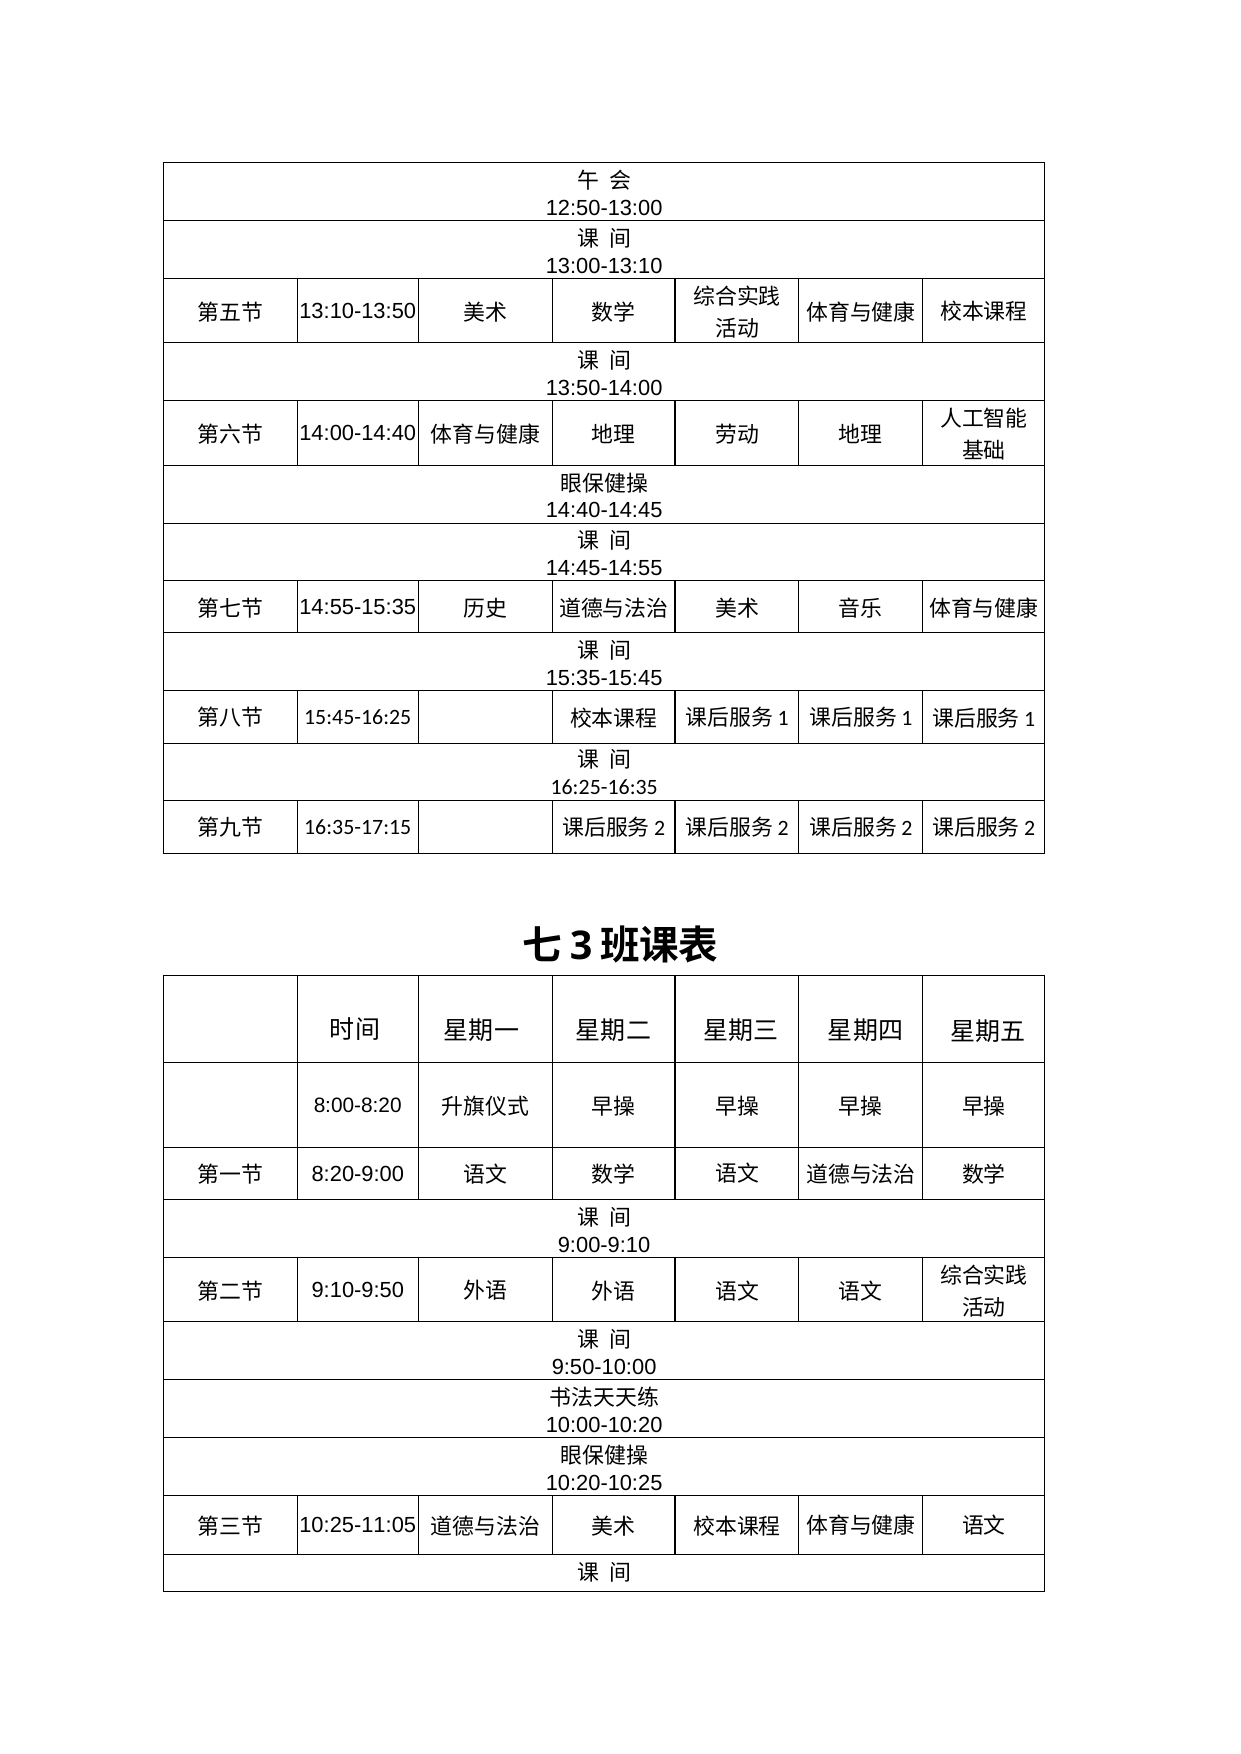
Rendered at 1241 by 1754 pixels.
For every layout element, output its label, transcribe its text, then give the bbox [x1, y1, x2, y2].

table_cell 数学 [553, 1148, 674, 1199]
table_cell 体育与健康 [419, 401, 552, 464]
table_cell 13:10-13:50 [298, 279, 418, 342]
table_cell 校本课程 [923, 279, 1044, 342]
table_cell 体育与健康 [799, 279, 922, 342]
table_cell 课 间 16:25-16:35 [164, 744, 1044, 800]
table_cell 10:25-11:05 [298, 1496, 418, 1554]
table_header 星期三 [676, 976, 798, 1062]
table_cell 美术 [419, 279, 552, 342]
table_cell 课 间 13:50-14:00 [164, 343, 1044, 400]
table_cell 16:35-17:15 [298, 801, 418, 852]
table_cell 道德与法治 [553, 581, 674, 632]
table_cell 早操 [676, 1063, 798, 1147]
table_cell 第七节 [164, 581, 297, 632]
table_cell [419, 801, 552, 852]
table_header 星期五 [923, 976, 1044, 1062]
table_cell 课后服务1 [923, 691, 1044, 743]
table_cell 课后服务2 [553, 801, 674, 852]
table_cell 体育与健康 [923, 581, 1044, 632]
table_cell 课后服务2 [799, 801, 922, 852]
table_cell 午 会 12:50-13:00 [164, 163, 1044, 220]
table_cell 第八节 [164, 691, 297, 743]
table_cell 道德与法治 [799, 1148, 922, 1199]
table_cell 语文 [676, 1148, 798, 1199]
table_cell [419, 691, 552, 743]
table_cell 体育与健康 [799, 1496, 922, 1554]
table_cell 9:10-9:50 [298, 1258, 418, 1321]
table_cell 早操 [553, 1063, 674, 1147]
table_cell 课后服务1 [676, 691, 798, 743]
table_header [164, 976, 297, 1062]
table_cell 历史 [419, 581, 552, 632]
table_cell 第五节 [164, 279, 297, 342]
table_cell 眼保健操 14:40-14:45 [164, 466, 1044, 522]
table_cell 第九节 [164, 801, 297, 852]
table_cell 8:00-8:20 [298, 1063, 418, 1147]
table_cell [164, 1063, 297, 1147]
table_cell 地理 [799, 401, 922, 464]
table_header 时间 [298, 976, 418, 1062]
table_cell 14:55-15:35 [298, 581, 418, 632]
table_cell 升旗仪式 [419, 1063, 552, 1147]
table_cell 课 间 13:00-13:10 [164, 221, 1044, 278]
table_cell 早操 [923, 1063, 1044, 1147]
table_cell 综合实践 活动 [923, 1258, 1044, 1321]
table_header 星期二 [553, 976, 674, 1062]
table_cell 眼保健操 10:20-10:25 [164, 1438, 1044, 1495]
table_cell 数学 [923, 1148, 1044, 1199]
table_cell 课 间 9:00-9:10 [164, 1200, 1044, 1257]
table_cell 课后服务2 [923, 801, 1044, 852]
table_cell 校本课程 [676, 1496, 798, 1554]
table_cell 美术 [676, 581, 798, 632]
table_cell 14:00-14:40 [298, 401, 418, 464]
table_cell 外语 [553, 1258, 674, 1321]
table_cell 8:20-9:00 [298, 1148, 418, 1199]
table_cell 课后服务1 [799, 691, 922, 743]
table_cell 早操 [799, 1063, 922, 1147]
table_cell 第一节 [164, 1148, 297, 1199]
table_cell 劳动 [676, 401, 798, 464]
table_cell 第二节 [164, 1258, 297, 1321]
table_cell 人工智能 基础 [923, 401, 1044, 464]
table_cell 课 间 15:35-15:45 [164, 633, 1044, 690]
table_cell 第三节 [164, 1496, 297, 1554]
table_cell 书法天天练 10:00-10:20 [164, 1380, 1044, 1437]
table_cell 15:45-16:25 [298, 691, 418, 743]
text 七3班课表 [187, 909, 1053, 974]
table_cell 课 间 11:05-11:15 [164, 1555, 1044, 1591]
table_cell 课后服务2 [676, 801, 798, 852]
table_cell 综合实践 活动 [676, 279, 798, 342]
table_cell 道德与法治 [419, 1496, 552, 1554]
table_cell 语文 [419, 1148, 552, 1199]
table_header 星期一 [419, 976, 552, 1062]
table_cell 地理 [553, 401, 674, 464]
table_cell 语文 [799, 1258, 922, 1321]
table_cell 数学 [553, 279, 674, 342]
table_header 星期四 [799, 976, 922, 1062]
table_cell 语文 [676, 1258, 798, 1321]
table_cell 语文 [923, 1496, 1044, 1554]
table_cell 课 间 14:45-14:55 [164, 524, 1044, 580]
table_cell 第六节 [164, 401, 297, 464]
table_cell 课 间 9:50-10:00 [164, 1322, 1044, 1379]
table_cell 音乐 [799, 581, 922, 632]
table_cell 美术 [553, 1496, 674, 1554]
table_cell 外语 [419, 1258, 552, 1321]
table_cell 校本课程 [553, 691, 674, 743]
